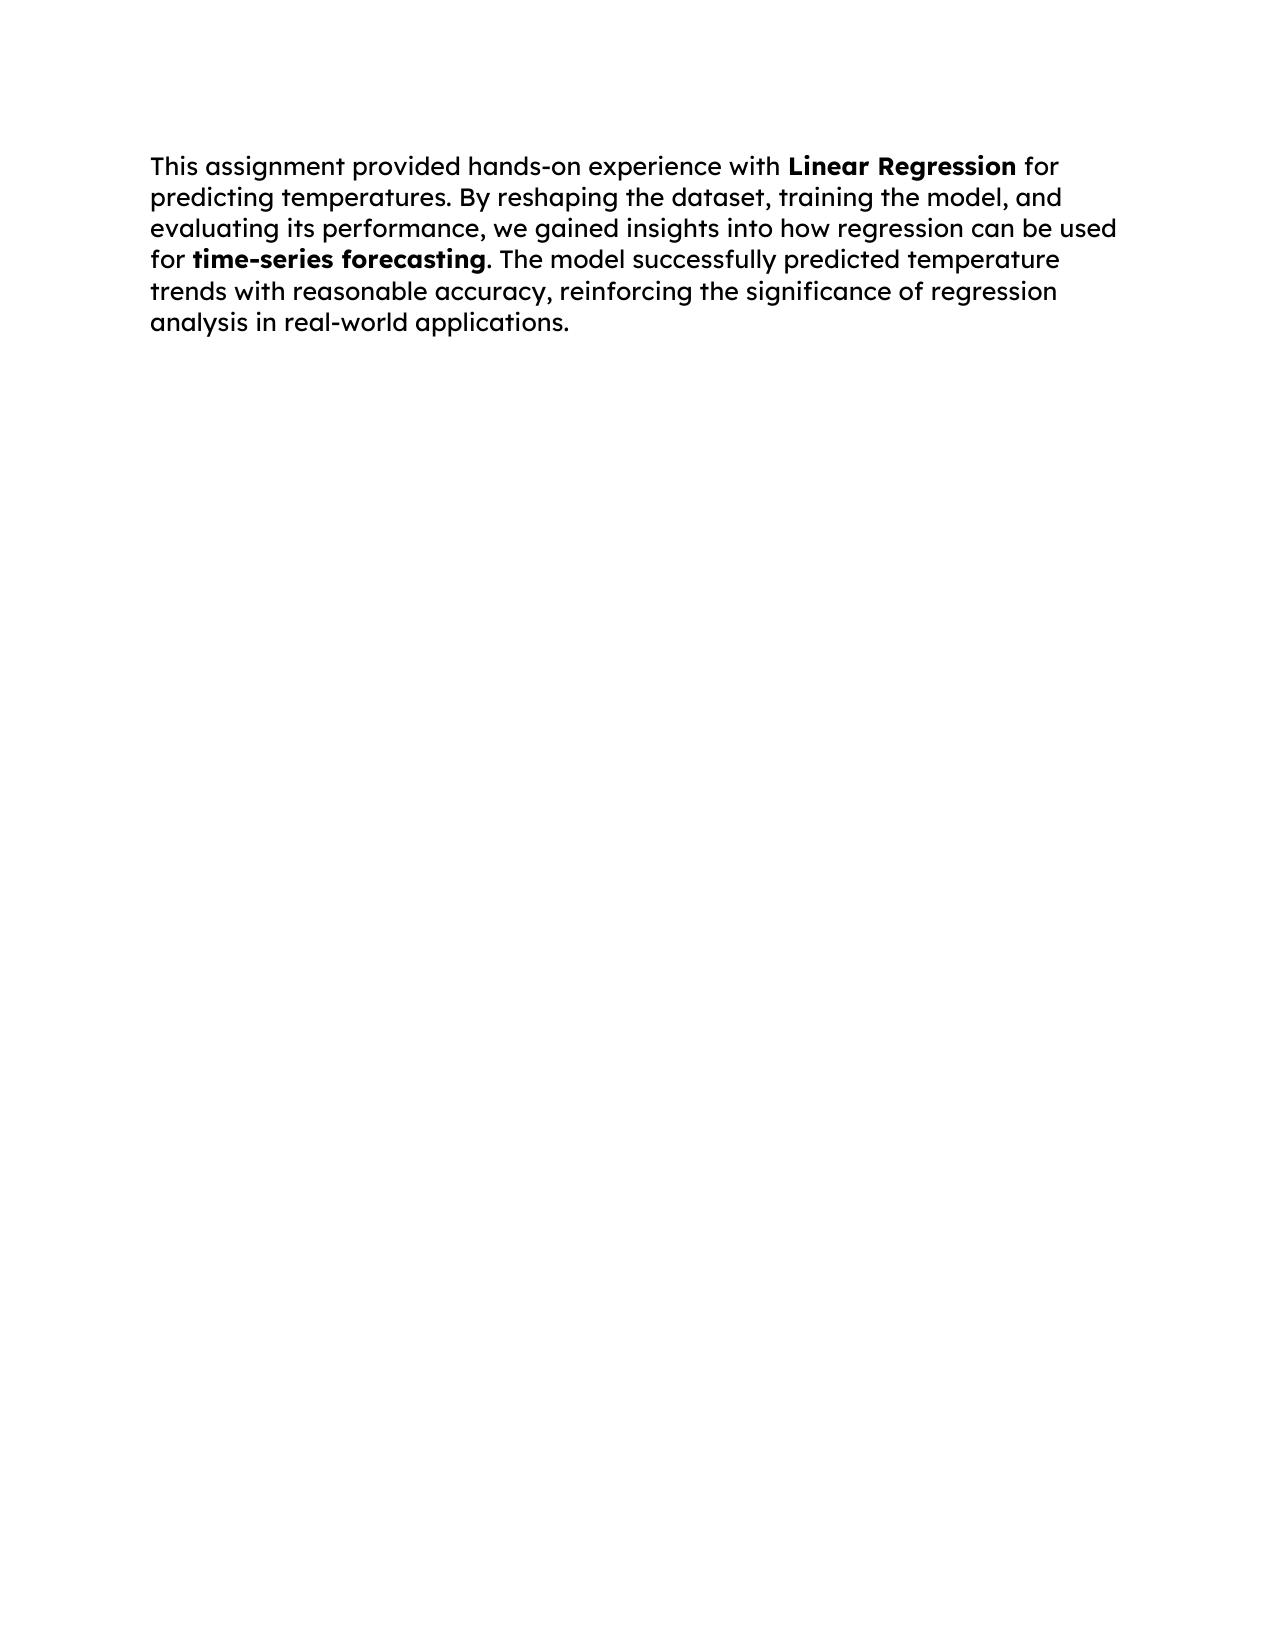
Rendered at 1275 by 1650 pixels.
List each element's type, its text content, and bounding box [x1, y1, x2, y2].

text This assignment provided hands-on experience with Linear Regression for predicting temperatures. By reshaping the dataset, training the model, and evaluating its performance, we gained insights into how regression can be used for time-series forecasting. The model successfully predicted temperature trends with reasonable accuracy, reinforcing the significance of regression analysis in real-world applications. [150, 150, 1125, 337]
